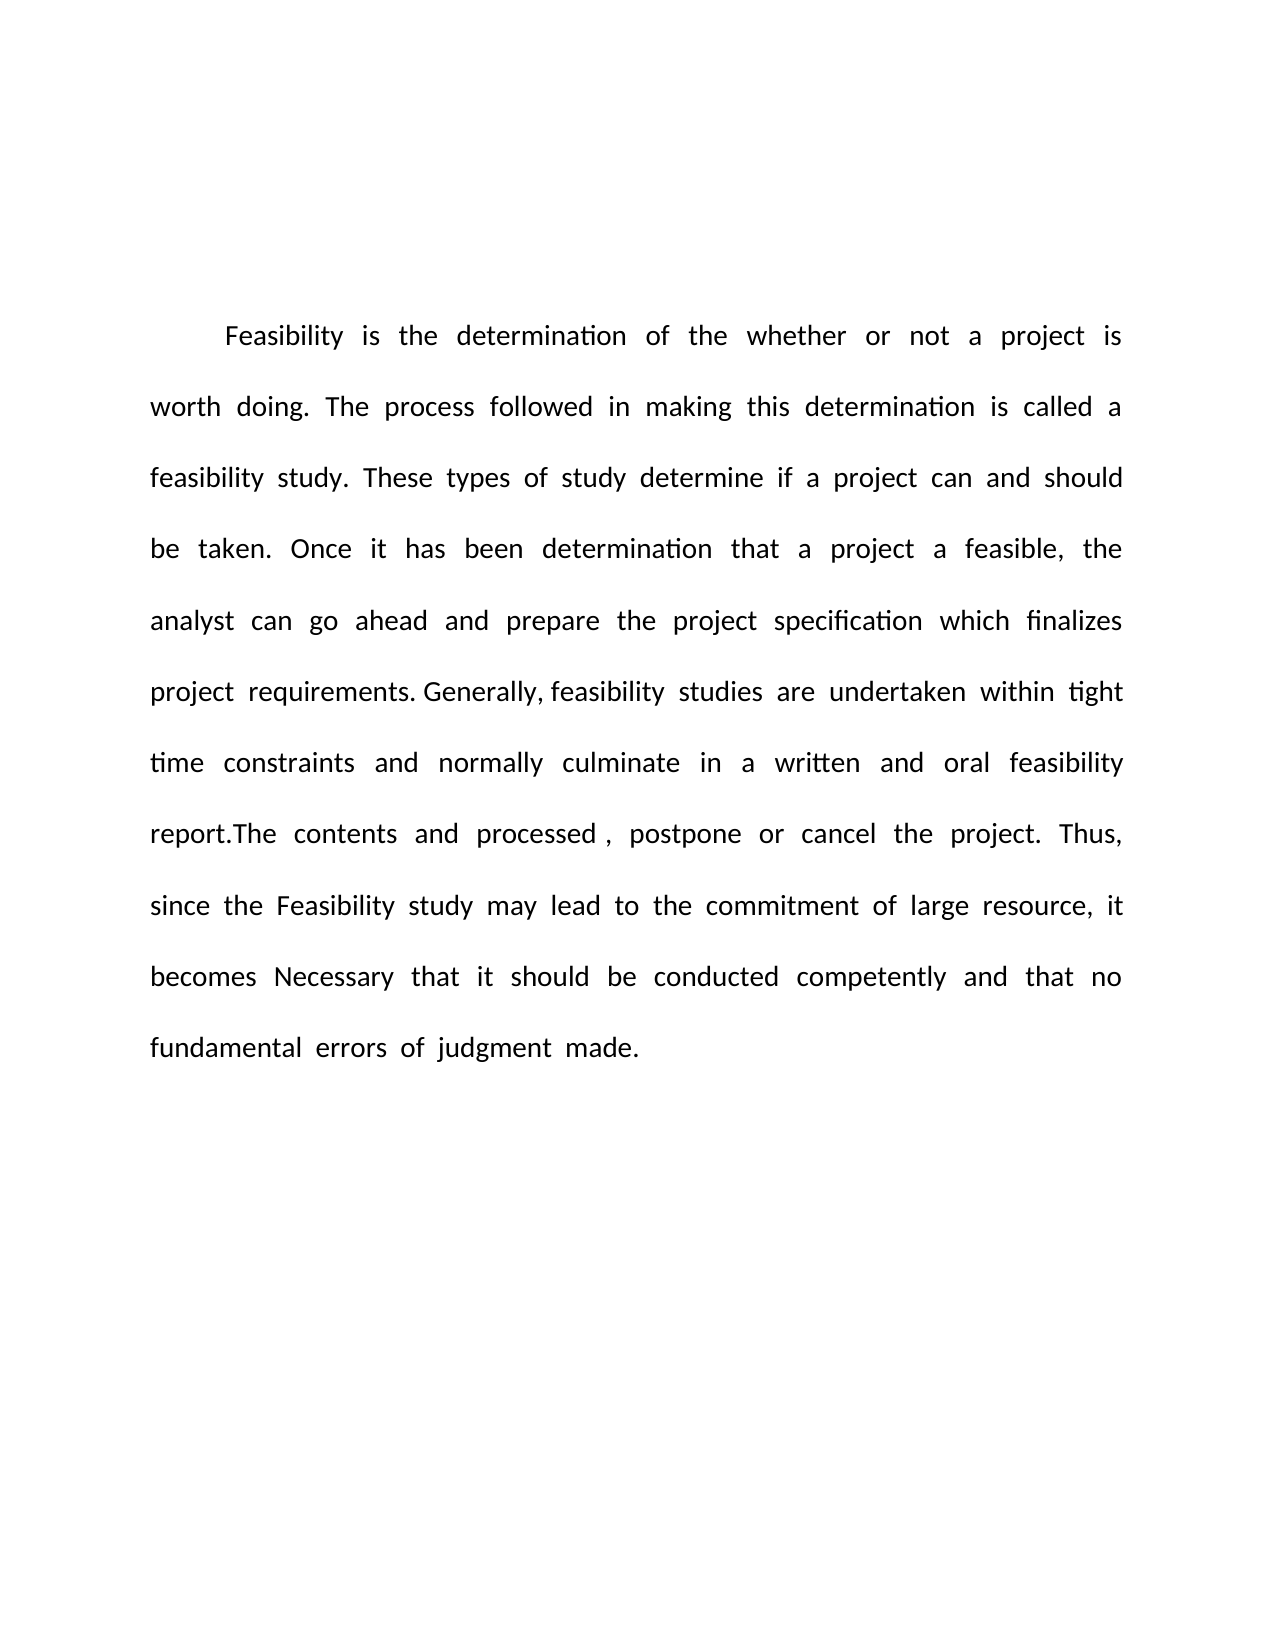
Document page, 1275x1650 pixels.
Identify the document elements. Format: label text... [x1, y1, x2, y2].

text Feasibility is the determination of the whether or not a project is worth doing. The process followed in making this determination is called a feasibility study. These types of study determine if a project can and should be taken. Once it has been determination that a project a feasible, the analyst can go ahead and prepare the project specification which finalizes project requirements. Generally, feasibility studies are undertaken within tight time constraints and normally culminate in a written and oral feasibility report.The contents and processed , postpone or cancel the project. Thus, since the Feasibility study may lead to the commitment of large resource, it becomes Necessary that it should be conducted competently and that no fundamental errors of judgment made. [150, 317, 1125, 1065]
